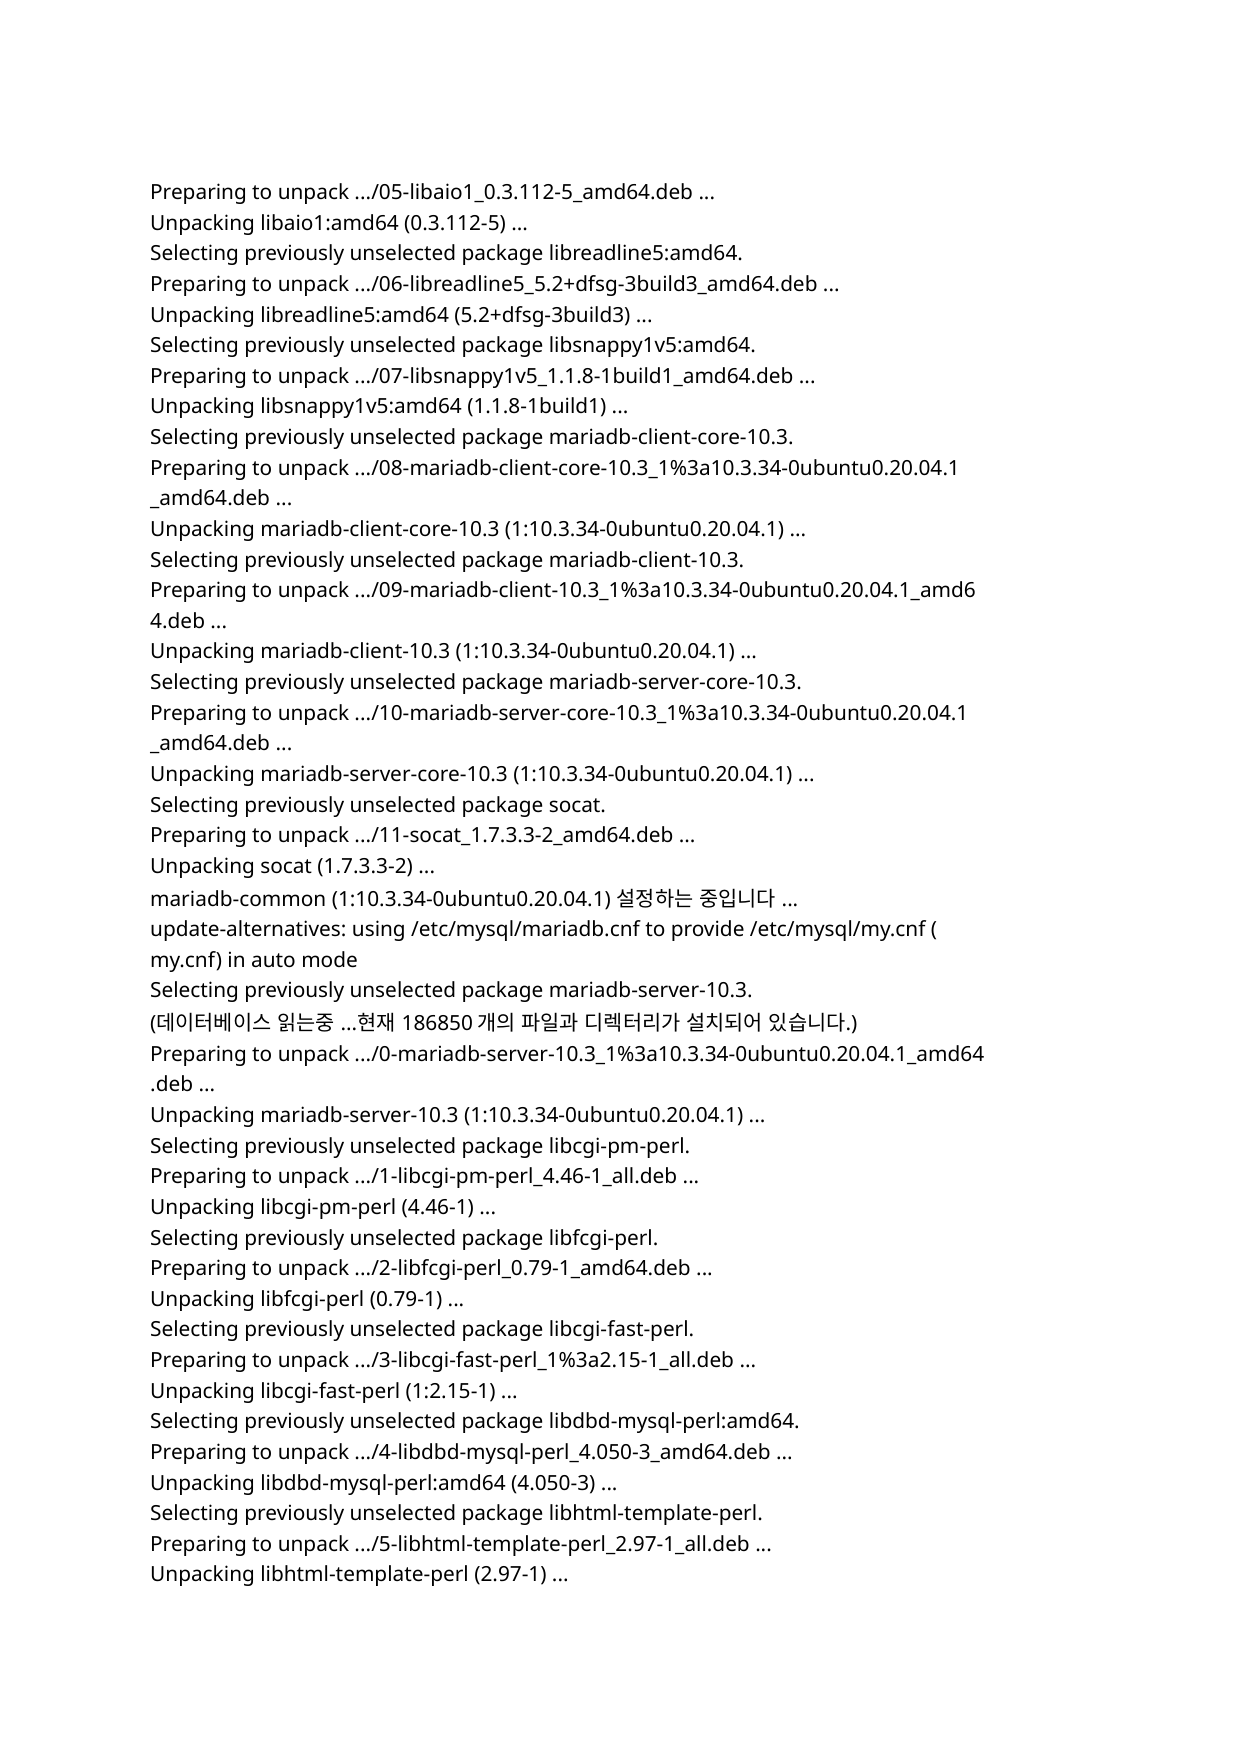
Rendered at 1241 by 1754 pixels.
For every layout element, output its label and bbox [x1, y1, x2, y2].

text [150, 177, 1090, 1588]
